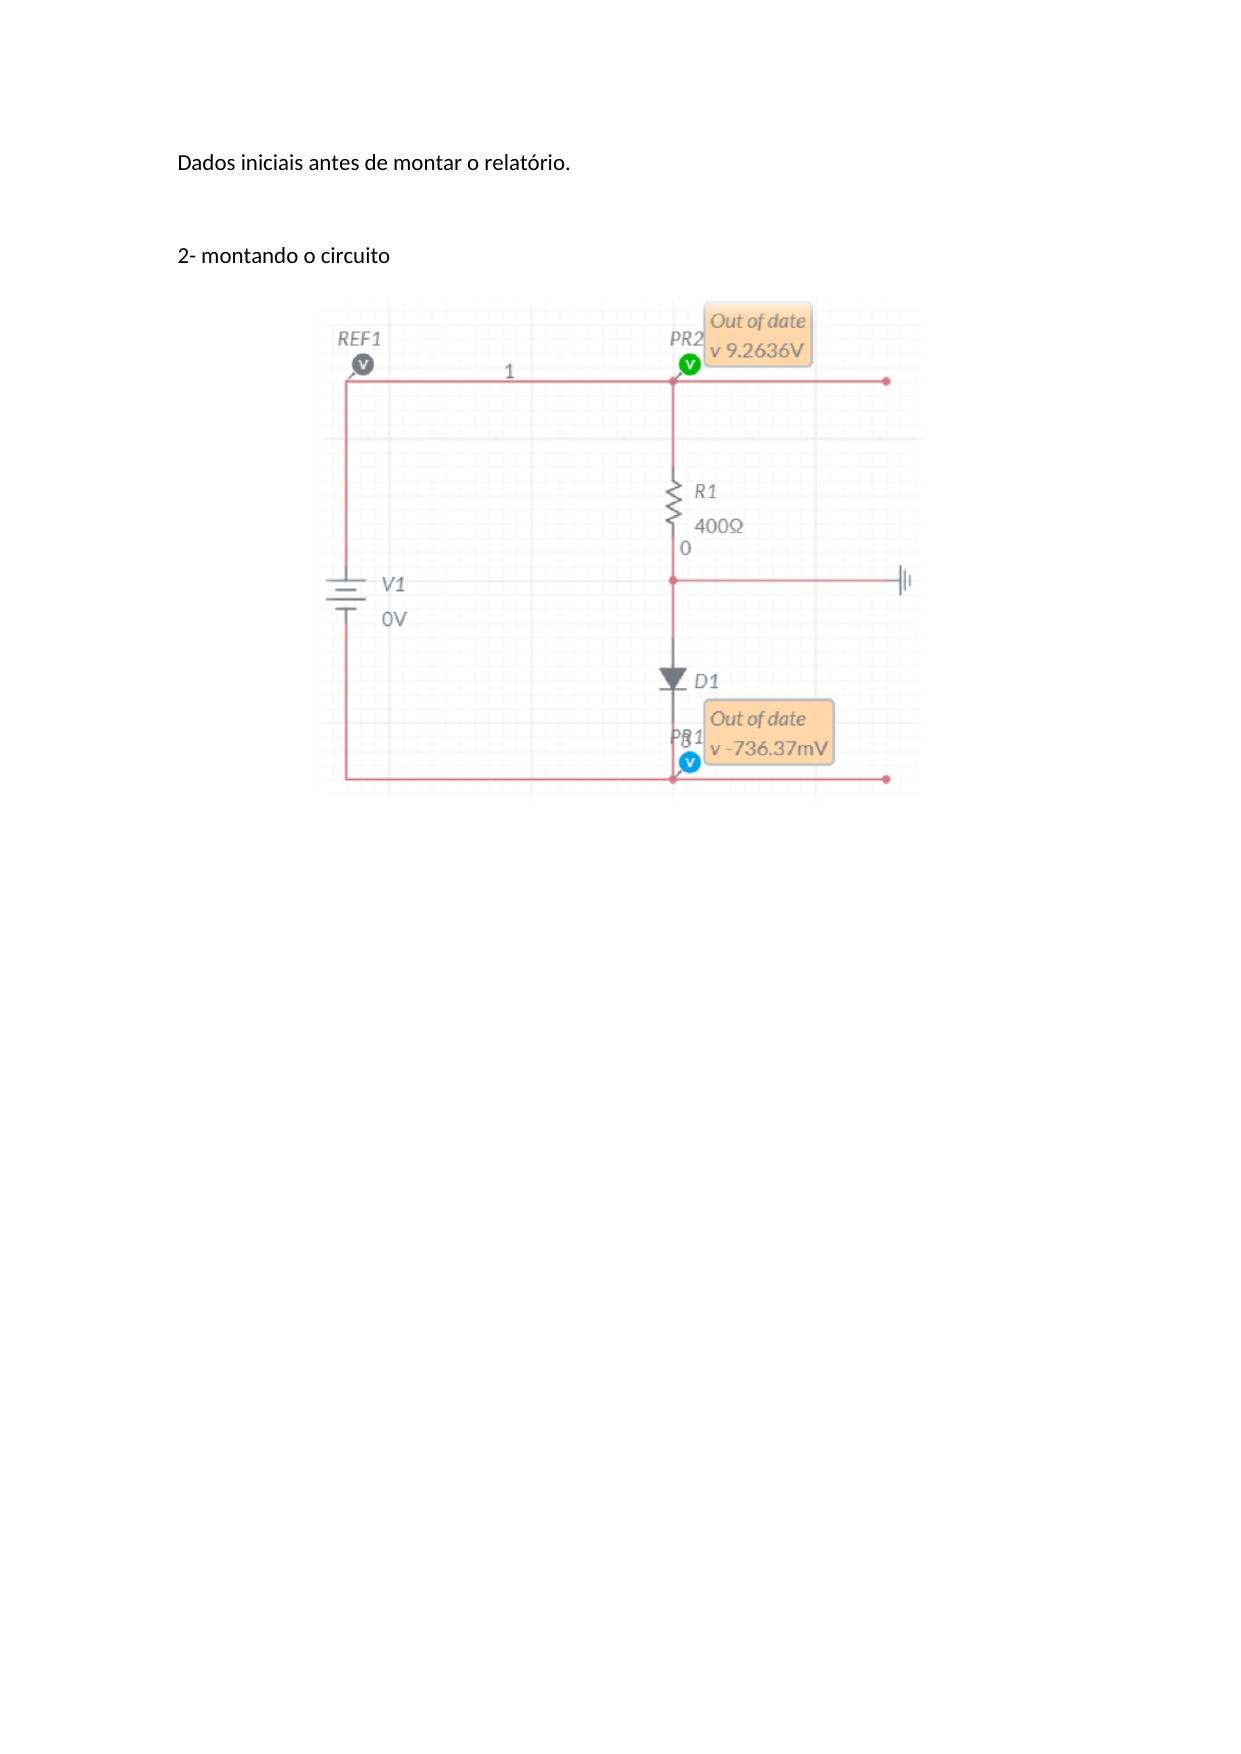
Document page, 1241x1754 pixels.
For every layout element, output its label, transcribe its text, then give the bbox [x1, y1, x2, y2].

text 2- montando o circuito [177, 241, 1063, 269]
text Dados iniciais antes de montar o relatório. [177, 148, 1063, 176]
picture [334, 318, 908, 783]
